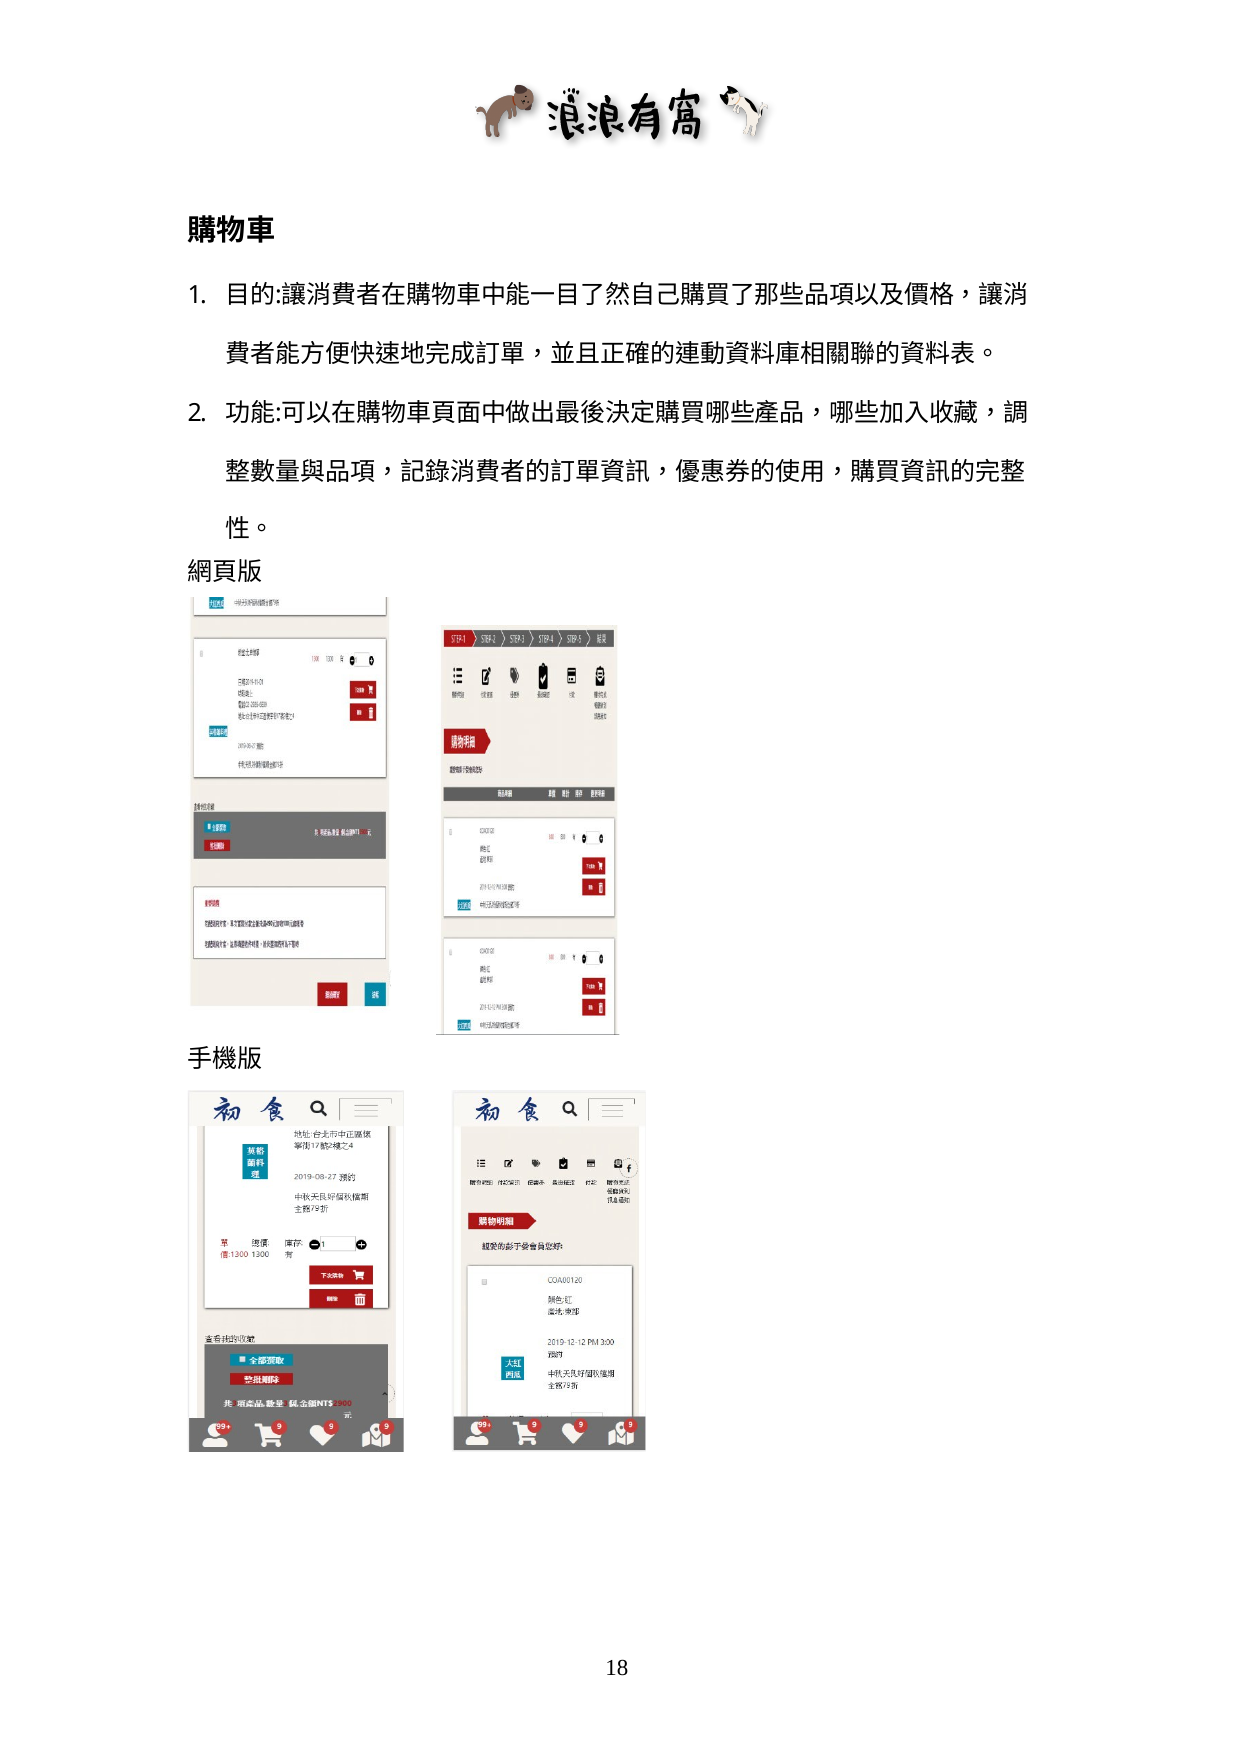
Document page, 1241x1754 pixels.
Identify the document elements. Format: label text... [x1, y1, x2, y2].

list 目的:讓消費者在購物車中能一目了然自己購買了那些品項以及價格，讓消費者能方便快速地完成訂單，並且正確的連動資料庫相關聯的資料表。 [187, 274, 1031, 369]
picture [188, 597, 392, 1013]
picture [474, 84, 535, 138]
picture [718, 84, 770, 138]
picture [187, 1090, 404, 1452]
text 性。網頁版 [187, 511, 275, 588]
picture [451, 1090, 646, 1452]
picture [436, 625, 620, 1035]
list 功能:可以在購物車頁面中做出最後決定購買哪些產品，哪些加入收藏，調整數量與品項，記錄消費者的訂單資訊，優惠券的使用，購買資訊的完整 [187, 392, 1031, 488]
subtitle 購物車 [187, 209, 1073, 249]
picture [546, 87, 703, 142]
text 手機版 [187, 1038, 1073, 1075]
